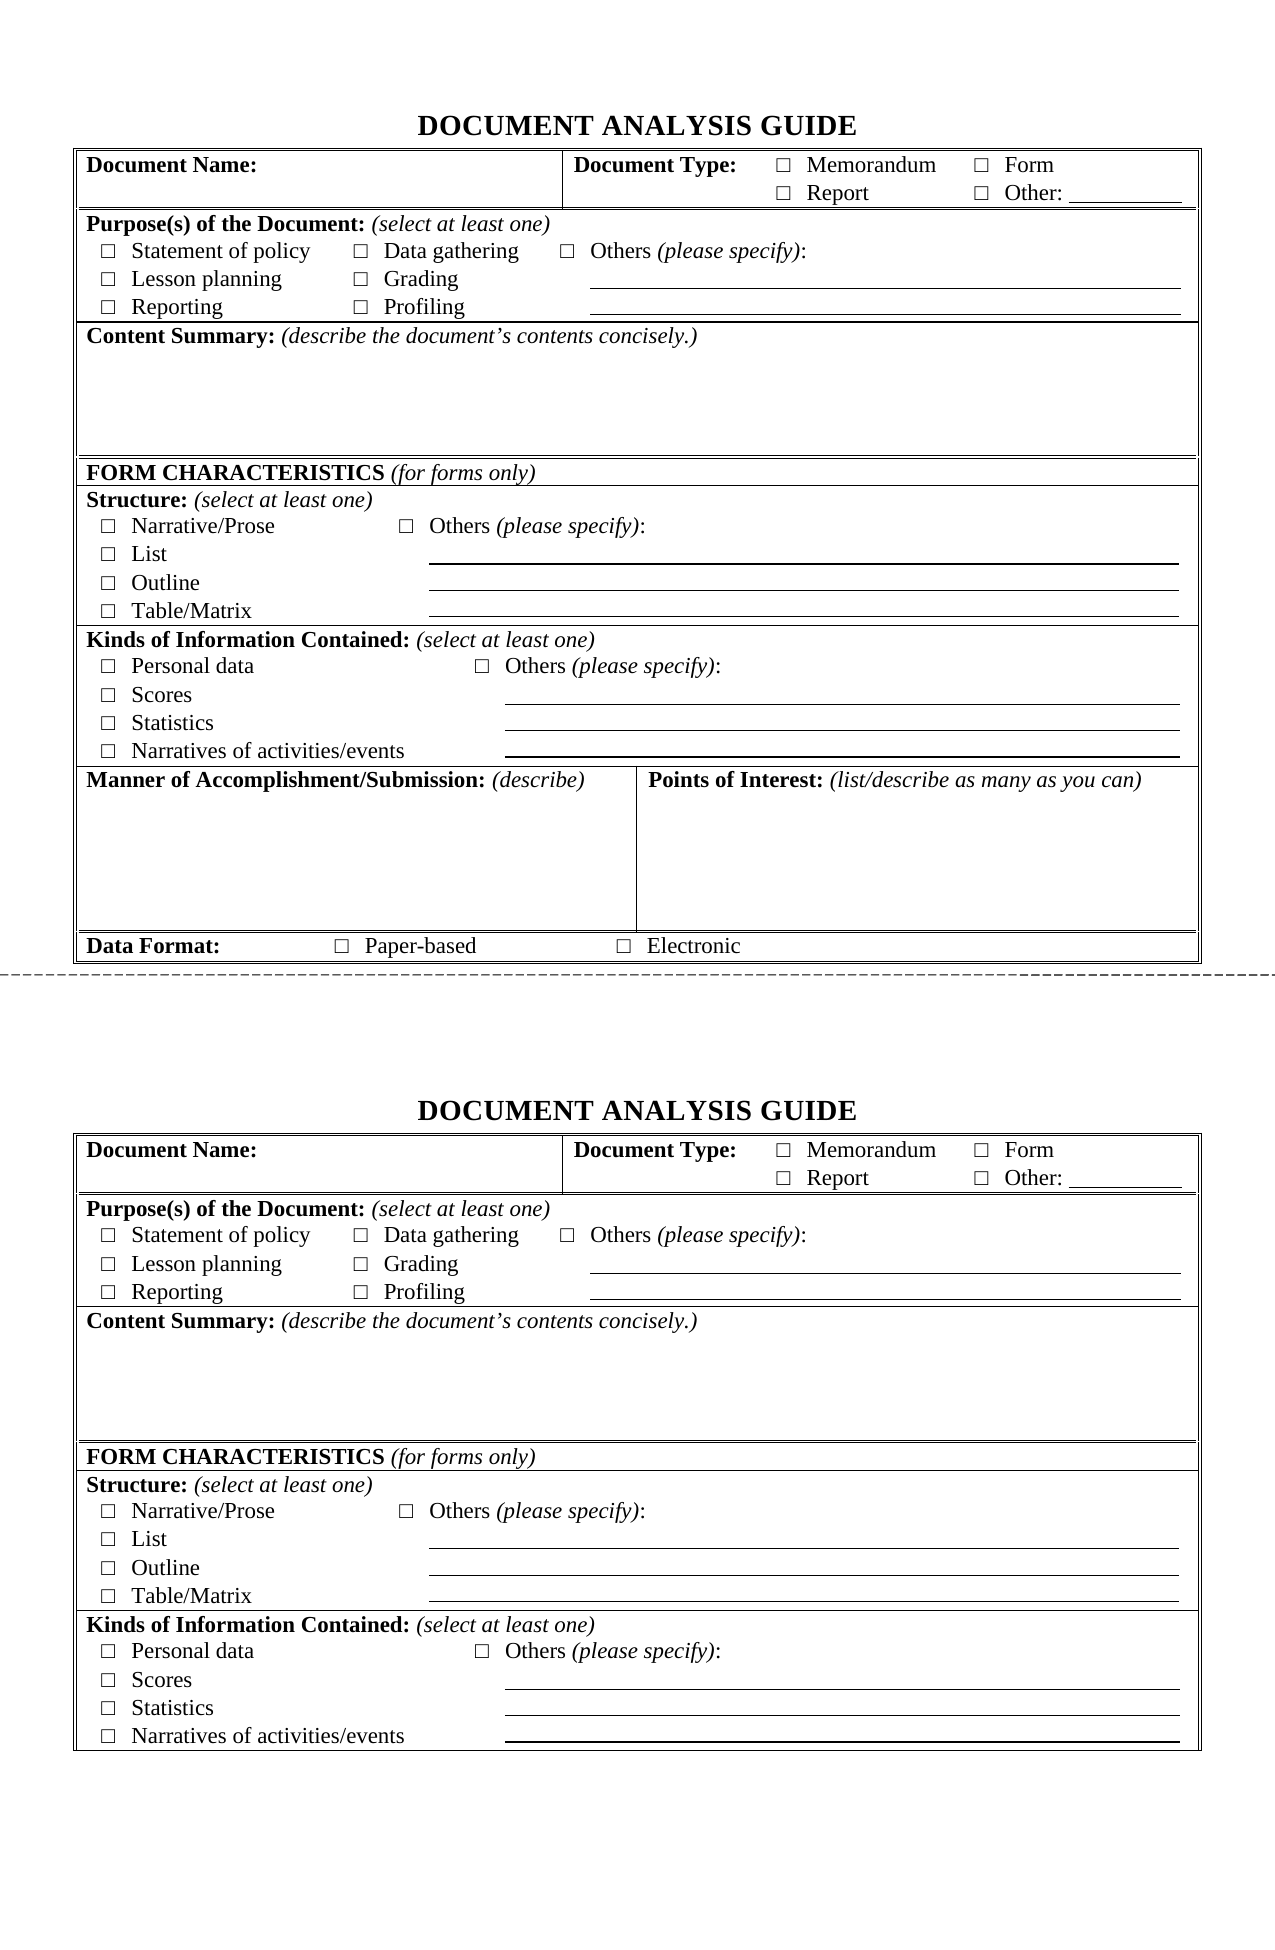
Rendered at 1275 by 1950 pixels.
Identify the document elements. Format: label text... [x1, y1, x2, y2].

table_cell Others (please specify): [373, 512, 1198, 625]
table_cell Others (please specify): [373, 1497, 1198, 1610]
table_header Memorandum Report [750, 1136, 948, 1192]
table_cell Others (please specify): [449, 653, 1198, 766]
table_cell Manner of Accomplishment/Submission: (describe) [77, 767, 636, 929]
table_header Memorandum Report [750, 151, 948, 207]
table_header Form Other: [948, 151, 1198, 207]
table_cell Others (please specify): [534, 237, 1198, 321]
table_cell Data Format: [77, 930, 308, 961]
table_cell Content Summary: (describe the document’s contents concisely.) [77, 1307, 1198, 1440]
table_cell Others (please specify): [449, 1638, 1198, 1750]
table_cell Narrative/Prose List Outline Table/Matrix [77, 1497, 373, 1610]
table_header Document Type: [563, 151, 750, 207]
table_cell Kinds of Information Contained: (select at least one) [77, 1611, 1198, 1637]
table_cell Purpose(s) of the Document: (select at least one) [75, 207, 1200, 237]
subtitle Document Analysis Guide [75, 1093, 1200, 1127]
table_cell Structure: (select at least one) [77, 486, 1198, 512]
table_cell Data gathering Grading Profiling [327, 1222, 534, 1306]
table_cell Paper-based [308, 933, 590, 961]
table_cell Others (please specify): [534, 1222, 1198, 1306]
table_cell Personal data Scores Statistics Narratives of activities/events [77, 653, 448, 766]
table_cell Statement of policy Lesson planning Reporting [77, 1222, 327, 1306]
table_cell Kinds of Information Contained: (select at least one) [77, 626, 1198, 653]
table_header Document Type: [563, 1136, 750, 1192]
table_cell Form Characteristics (for forms only) [75, 455, 1200, 485]
table_cell Personal data Scores Statistics Narratives of activities/events [77, 1638, 448, 1750]
table_cell Points of Interest: (list/describe as many as you can) [637, 767, 1198, 929]
table_cell Purpose(s) of the Document: (select at least one) [75, 1192, 1200, 1222]
table_cell Narrative/Prose List Outline Table/Matrix [77, 512, 373, 625]
table_cell Structure: (select at least one) [77, 1471, 1198, 1497]
table_header Document Name: [77, 151, 562, 207]
table_cell Statement of policy Lesson planning Reporting [77, 237, 327, 321]
table_cell Data gathering Grading Profiling [327, 237, 534, 321]
subtitle Document Analysis Guide [75, 108, 1200, 142]
table_cell Content Summary: (describe the document’s contents concisely.) [77, 323, 1198, 455]
table_cell Electronic [590, 930, 1198, 961]
table_header Document Name: [77, 1136, 562, 1192]
table_header Form Other: [948, 1136, 1198, 1192]
table_cell Form Characteristics (for forms only) [75, 1440, 1200, 1470]
